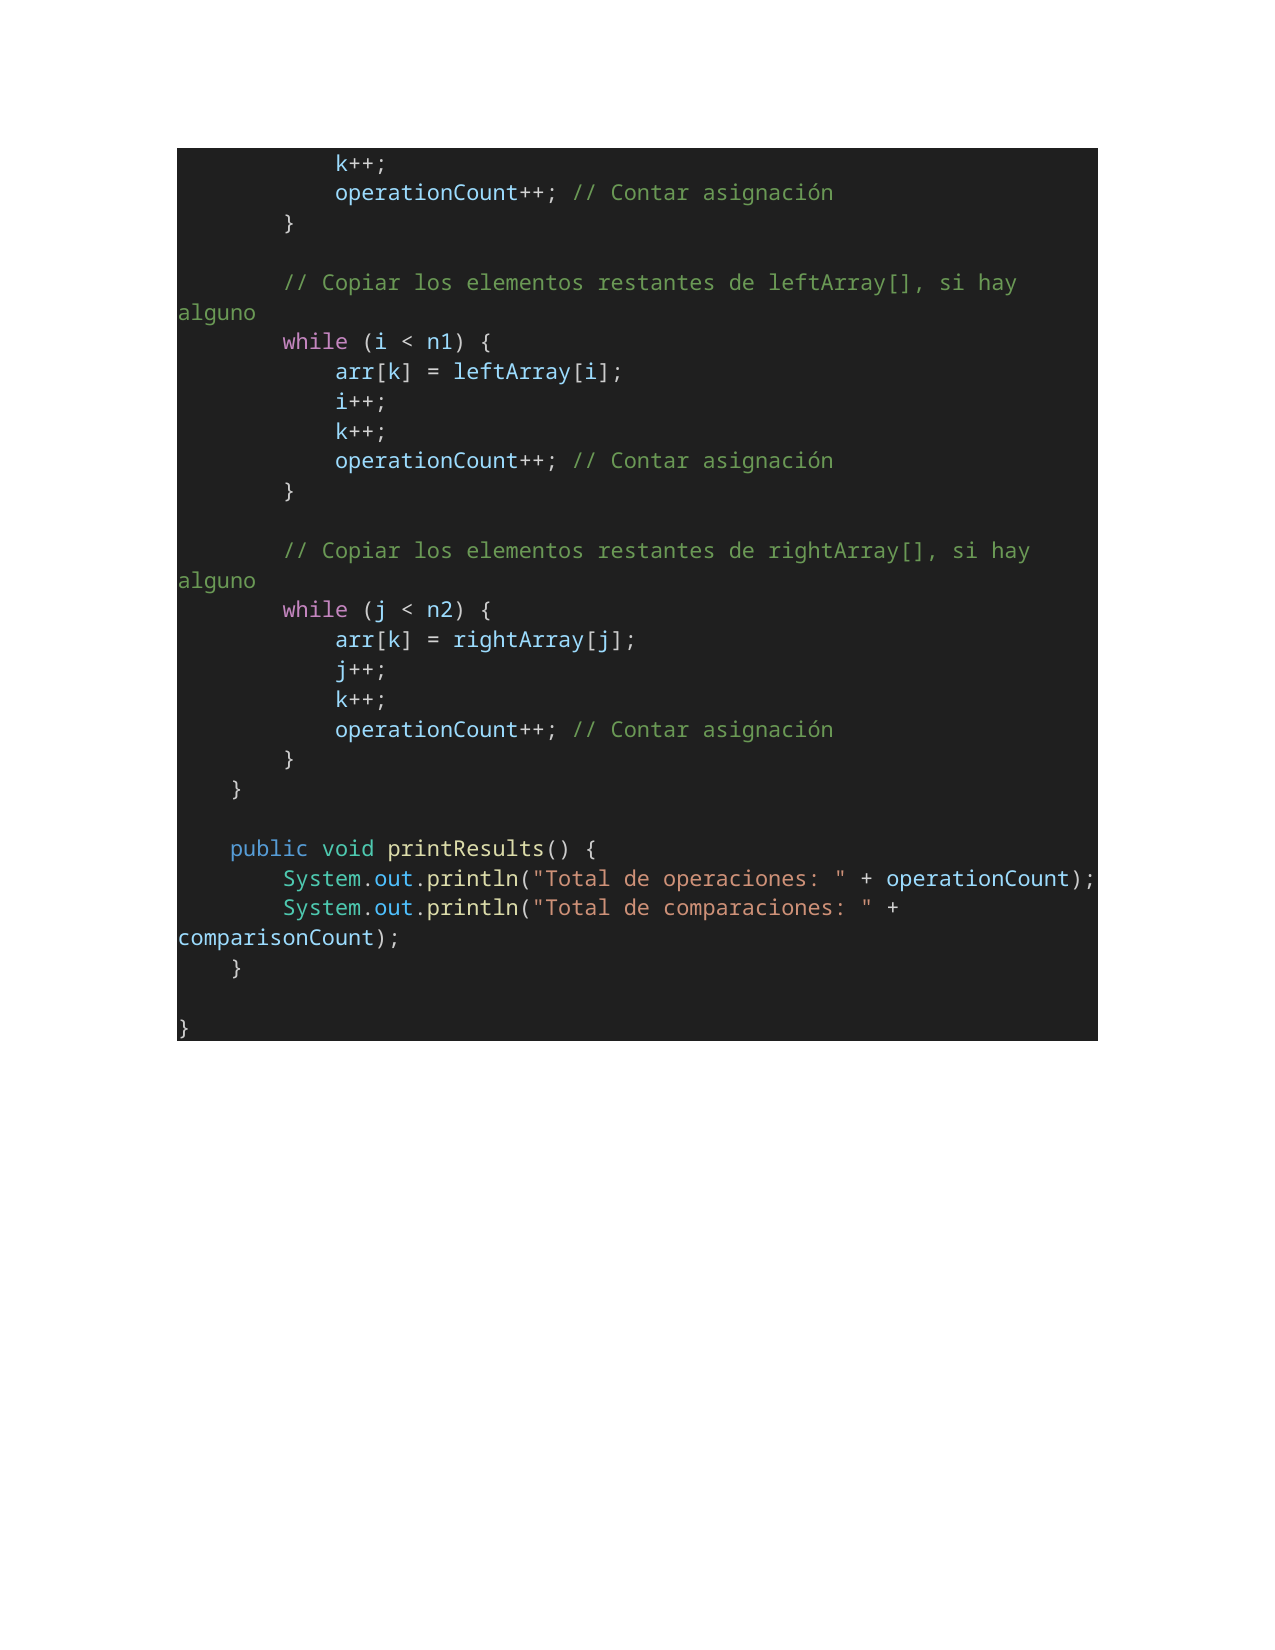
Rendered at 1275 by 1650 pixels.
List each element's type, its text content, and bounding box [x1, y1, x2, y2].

text } [177, 952, 1098, 982]
text k++; [177, 684, 1098, 714]
text i++; [177, 386, 1098, 416]
text } [177, 475, 1098, 505]
text while (i < n1) { [177, 326, 1098, 356]
text System.out.println("Total de comparaciones: " + comparisonCount); [177, 892, 1098, 952]
text operationCount++; // Contar asignación [177, 714, 1098, 743]
text } [177, 773, 1098, 803]
text j++; [177, 654, 1098, 684]
text } [177, 1012, 1098, 1041]
text arr[k] = leftArray[i]; [177, 356, 1098, 386]
text public void printResults() { [177, 833, 1098, 863]
text k++; [177, 148, 1098, 177]
text arr[k] = rightArray[j]; [177, 624, 1098, 654]
text // Copiar los elementos restantes de leftArray[], si hay alguno [177, 267, 1098, 326]
text } [177, 743, 1098, 773]
text operationCount++; // Contar asignación [177, 446, 1098, 475]
text k++; [177, 416, 1098, 446]
text } [177, 207, 1098, 237]
text while (j < n2) { [177, 594, 1098, 624]
text // Copiar los elementos restantes de rightArray[], si hay alguno [177, 535, 1098, 594]
text operationCount++; // Contar asignación [177, 177, 1098, 207]
text System.out.println("Total de operaciones: " + operationCount); [177, 863, 1098, 892]
